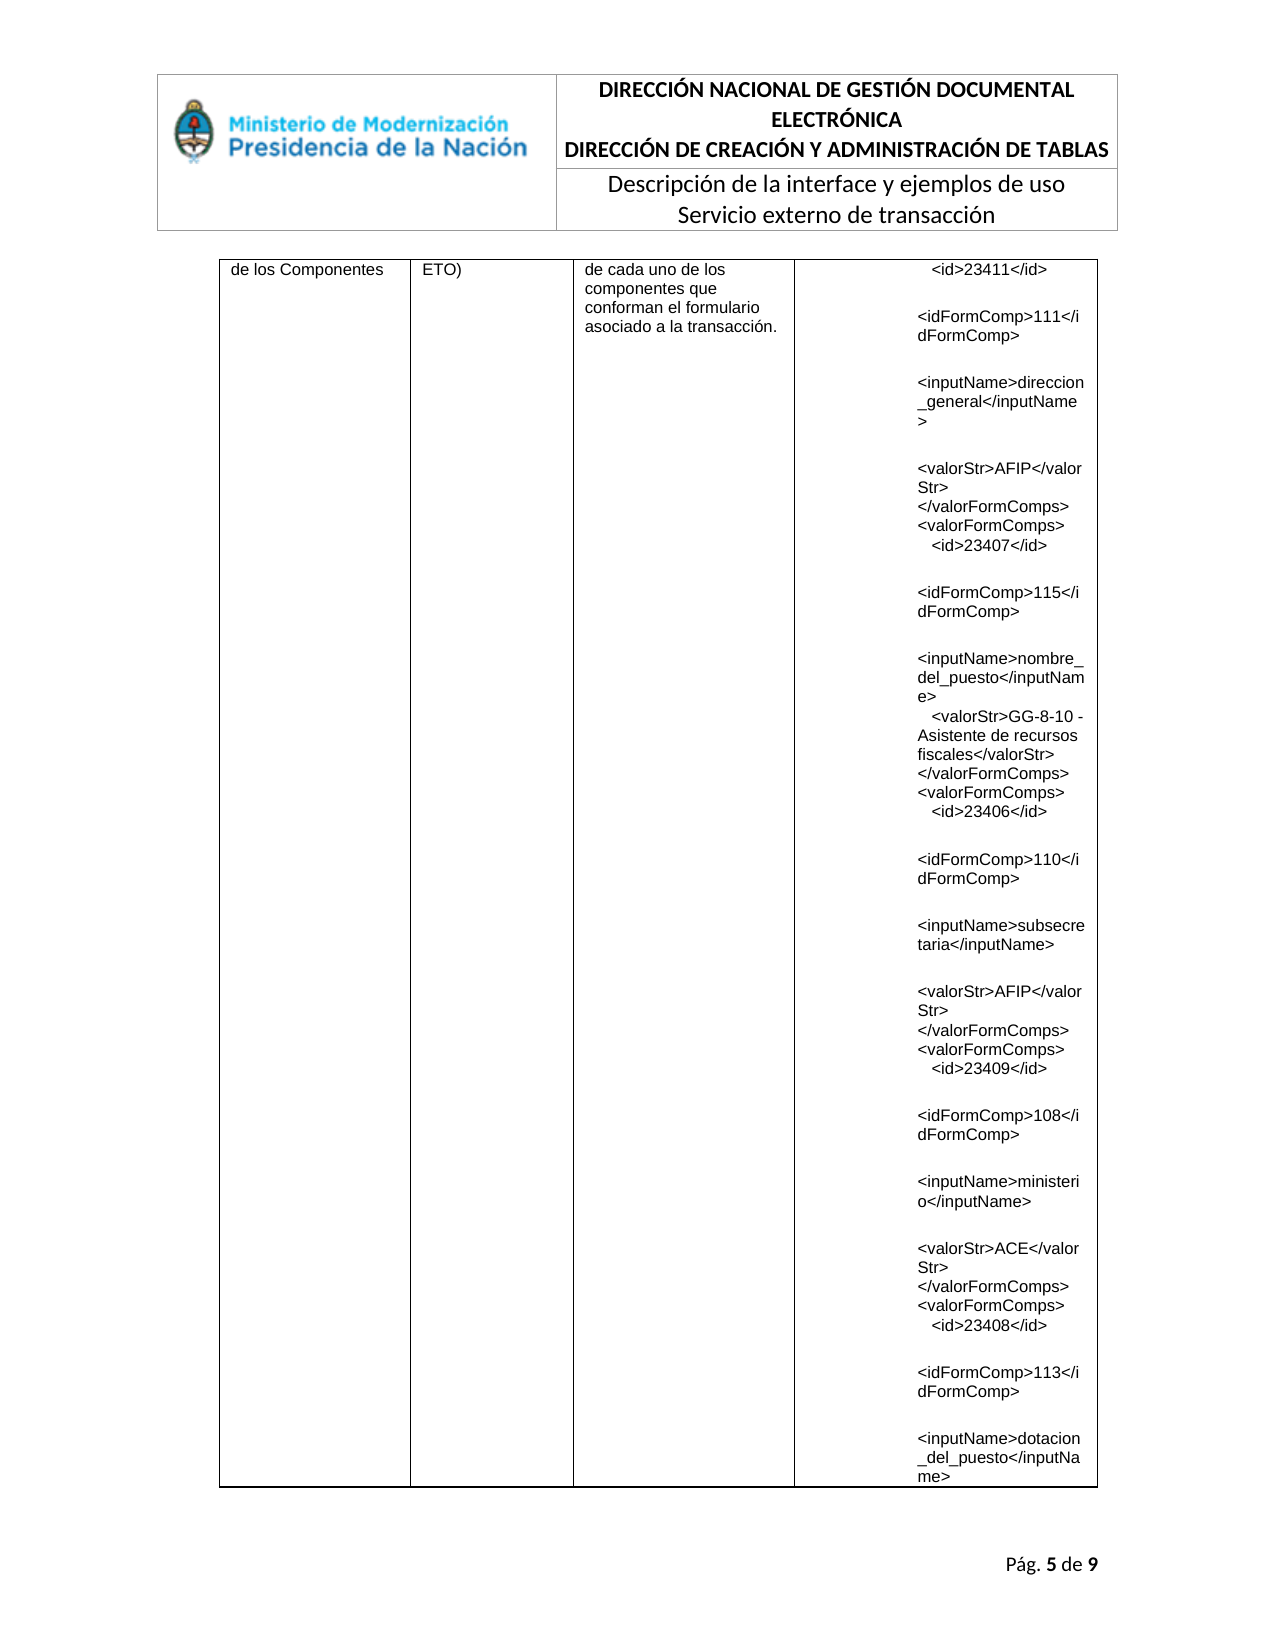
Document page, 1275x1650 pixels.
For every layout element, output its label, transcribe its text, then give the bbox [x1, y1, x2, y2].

table_cell Es una lista de los valores de cada uno de los componentes que conforman el formulario asociado a la transacción. [574, 260, 794, 1486]
table_cell COMPLEJO(OBJETO) [411, 260, 573, 1486]
table_cell Set de Valores de los Componentes [220, 260, 410, 1486]
picture [171, 95, 530, 167]
